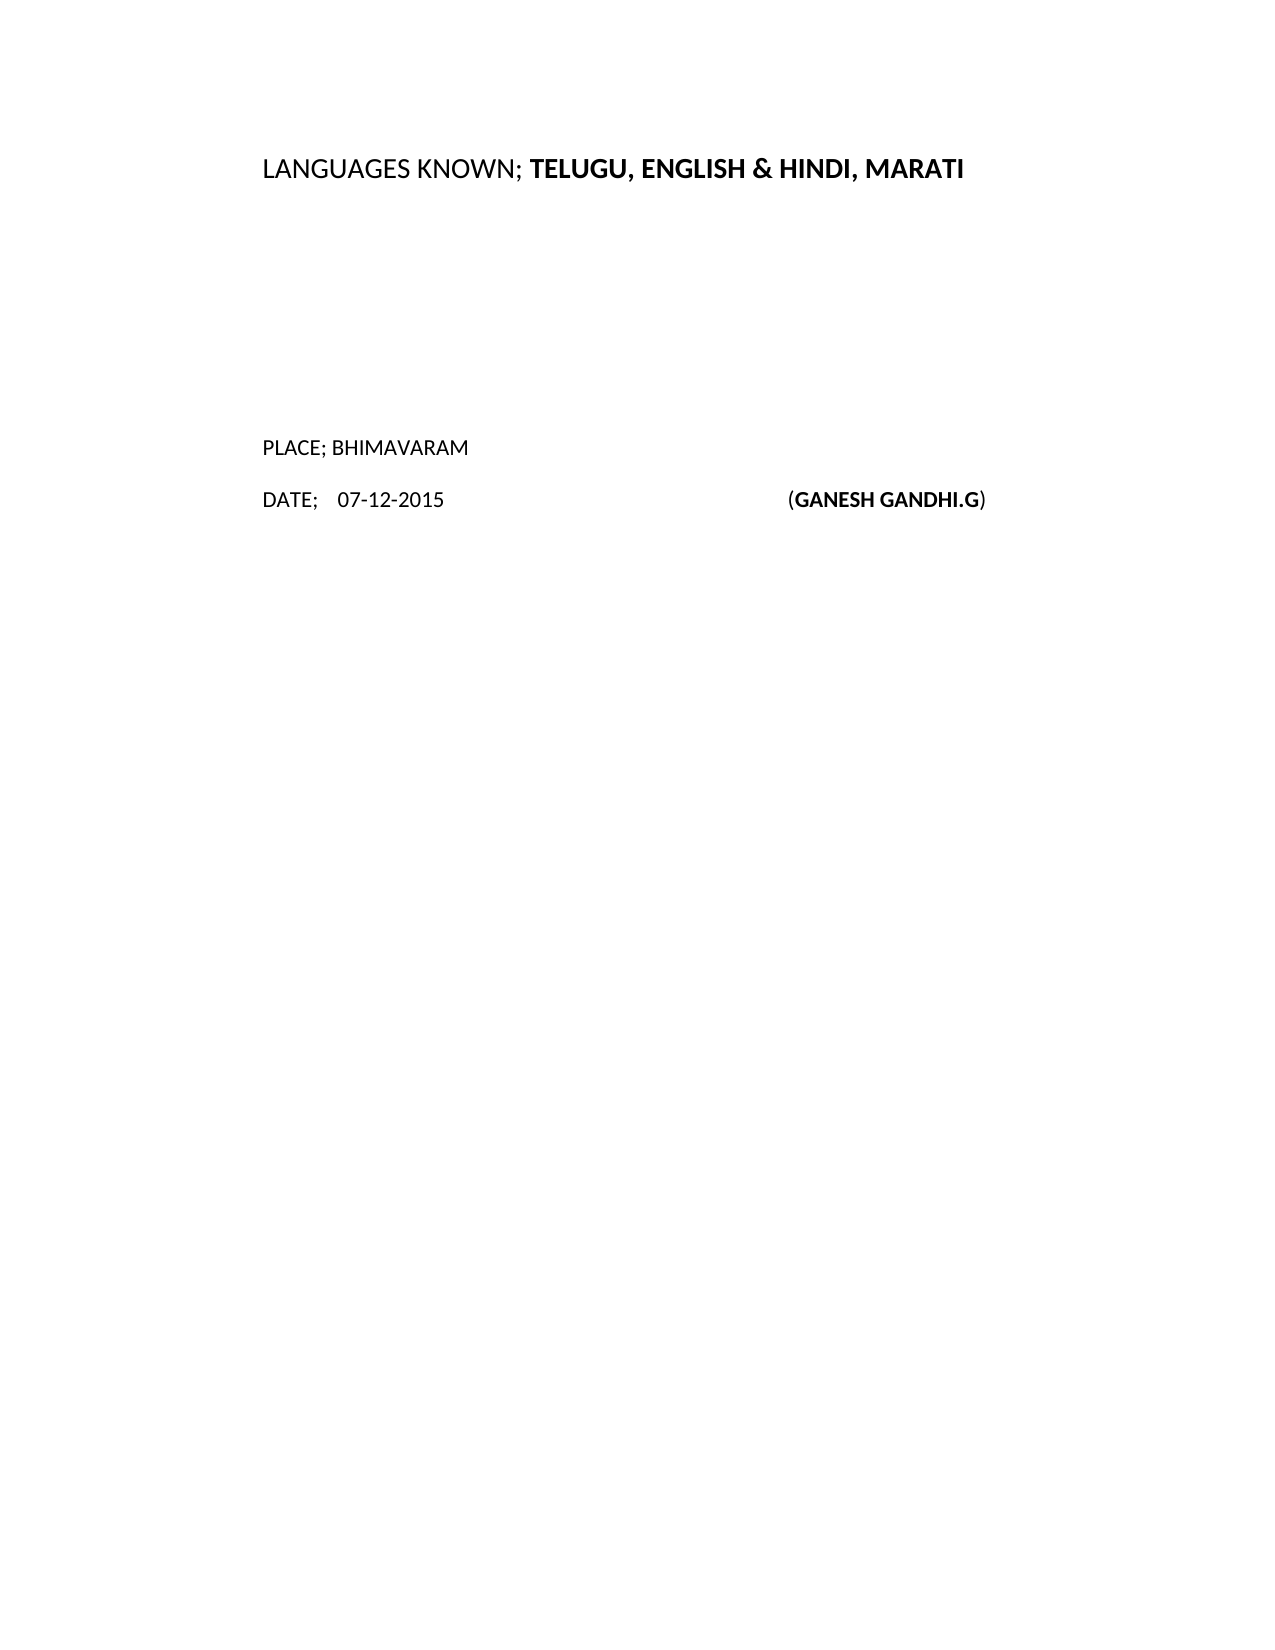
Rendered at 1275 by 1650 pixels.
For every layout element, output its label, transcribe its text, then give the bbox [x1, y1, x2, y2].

text DATE; 07-12-2015 (GANESH GANDHI.G) [262, 486, 1087, 546]
text PLACE; BHIMAVARAM [262, 433, 1087, 461]
text LANGUAGES KNOWN; TELUGU, ENGLISH & HINDI, MARATI [262, 150, 1087, 186]
